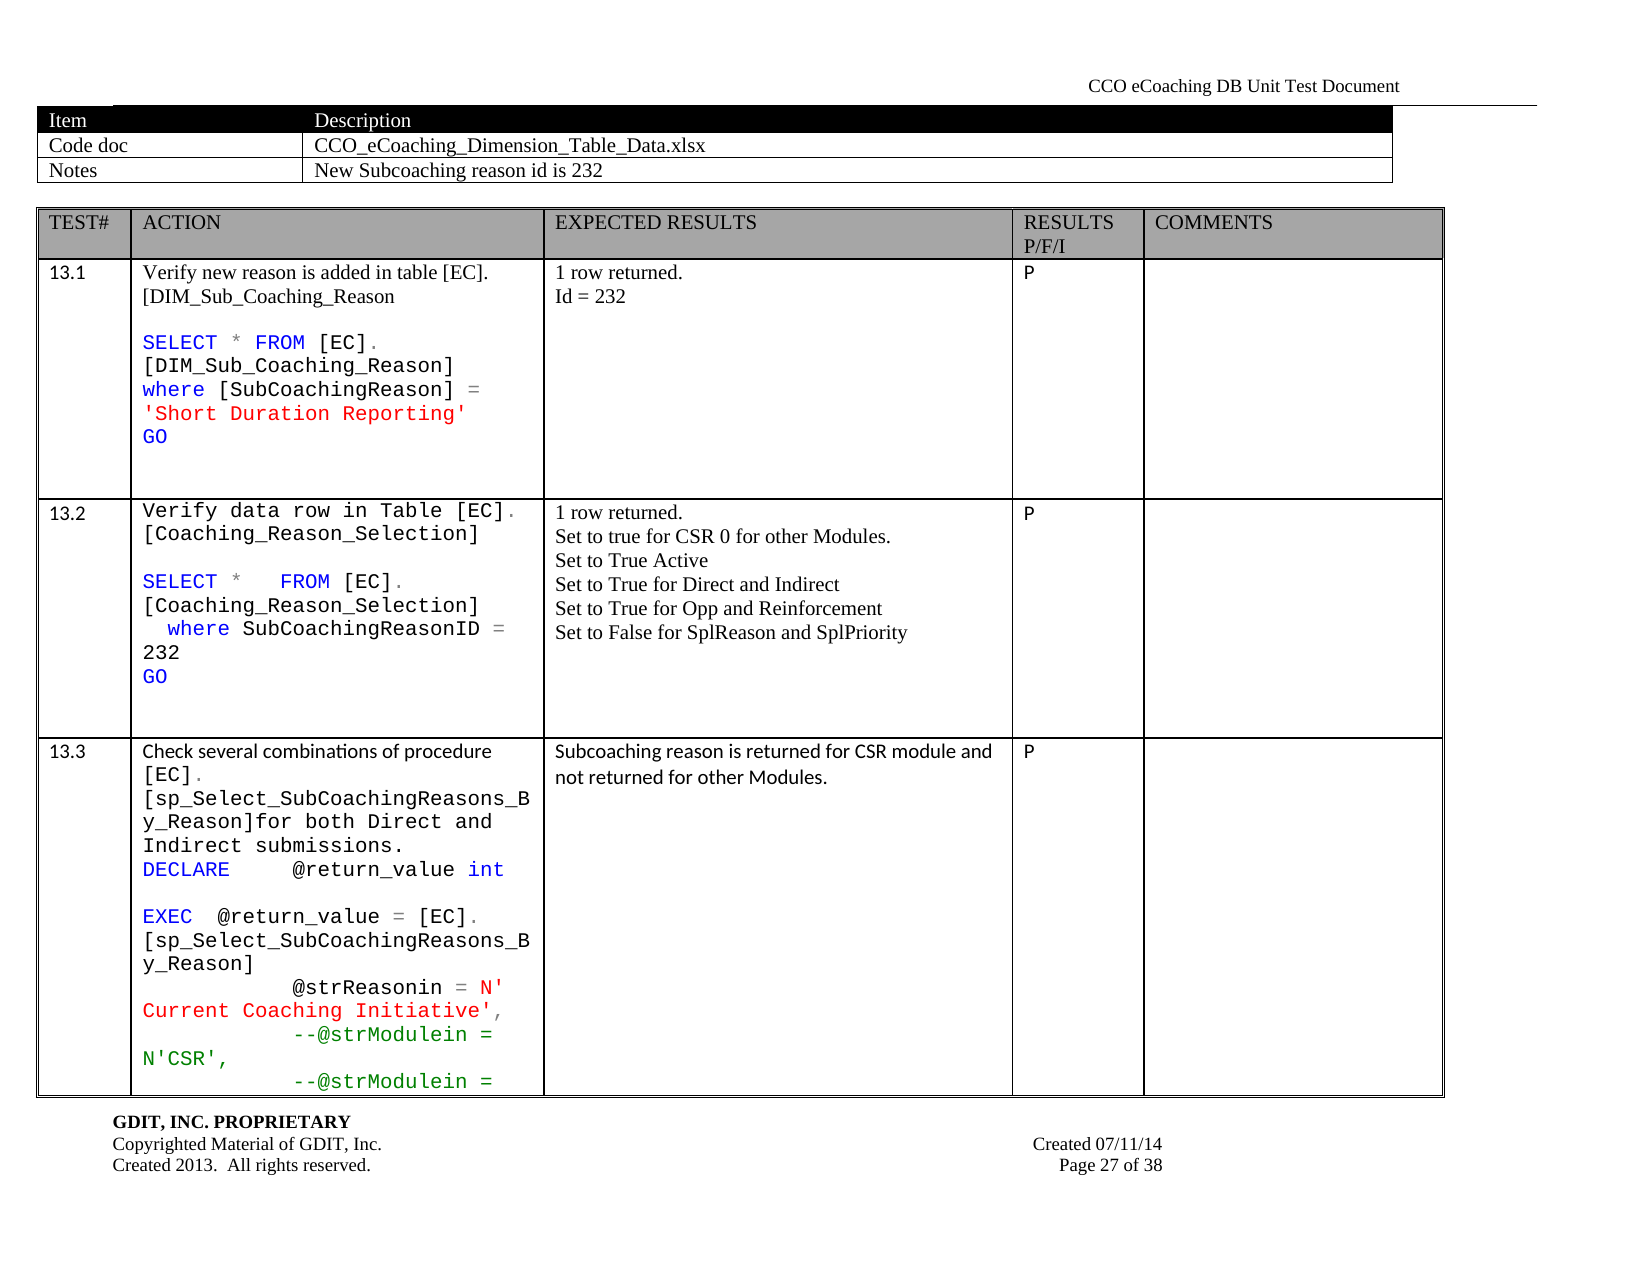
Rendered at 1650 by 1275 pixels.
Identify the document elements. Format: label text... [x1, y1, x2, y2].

table_cell Verify new reason is added in table [EC].[DIM_Sub_Coaching_Reason SELECT * FROM [EC].[DIM_Sub_Coaching_Reason] where [SubCoachingReason] = 'Short Duration Reporting' GO [132, 260, 543, 498]
table_cell Notes [38, 158, 302, 182]
table_header EXPECTED RESULTS [545, 210, 1012, 258]
table_header RESULTS P/F/I [1013, 210, 1143, 258]
table_cell 1 row returned. Set to true for CSR 0 for other Modules. Set to True Active Set to True for Direct and Indirect Set to True for Opp and Reinforcement Set to False for SplReason and SplPriority [545, 500, 1012, 737]
table_cell P [1013, 739, 1143, 1095]
table_cell P [1013, 260, 1143, 498]
table_cell [1145, 739, 1442, 1095]
table_cell CCO_eCoaching_Dimension_Table_Data.xlsx [303, 133, 1392, 157]
table_cell [1145, 260, 1442, 498]
table_cell Subcoaching reason is returned for CSR module and not returned for other Modules. [545, 739, 1012, 1095]
table_cell P [1013, 500, 1143, 737]
table_header ACTION [132, 210, 543, 258]
table_cell 1 row returned. Id = 232 [545, 260, 1012, 498]
table_cell [1145, 500, 1442, 737]
table_header COMMENTS [1145, 210, 1442, 258]
table_cell 13.1 [39, 260, 130, 498]
table_header Description [303, 108, 1392, 132]
table_cell Verify data row in Table [EC].[Coaching_Reason_Selection] SELECT * FROM [EC].[Coaching_Reason_Selection] where SubCoachingReasonID = 232 GO [132, 500, 543, 737]
table_header TEST# [39, 210, 130, 258]
table_cell New Subcoaching reason id is 232 [303, 158, 1392, 182]
table_cell 13.3 [39, 739, 130, 1095]
table_header Item [38, 108, 302, 132]
table_cell 13.2 [39, 500, 130, 737]
table_cell Code doc [38, 133, 302, 157]
